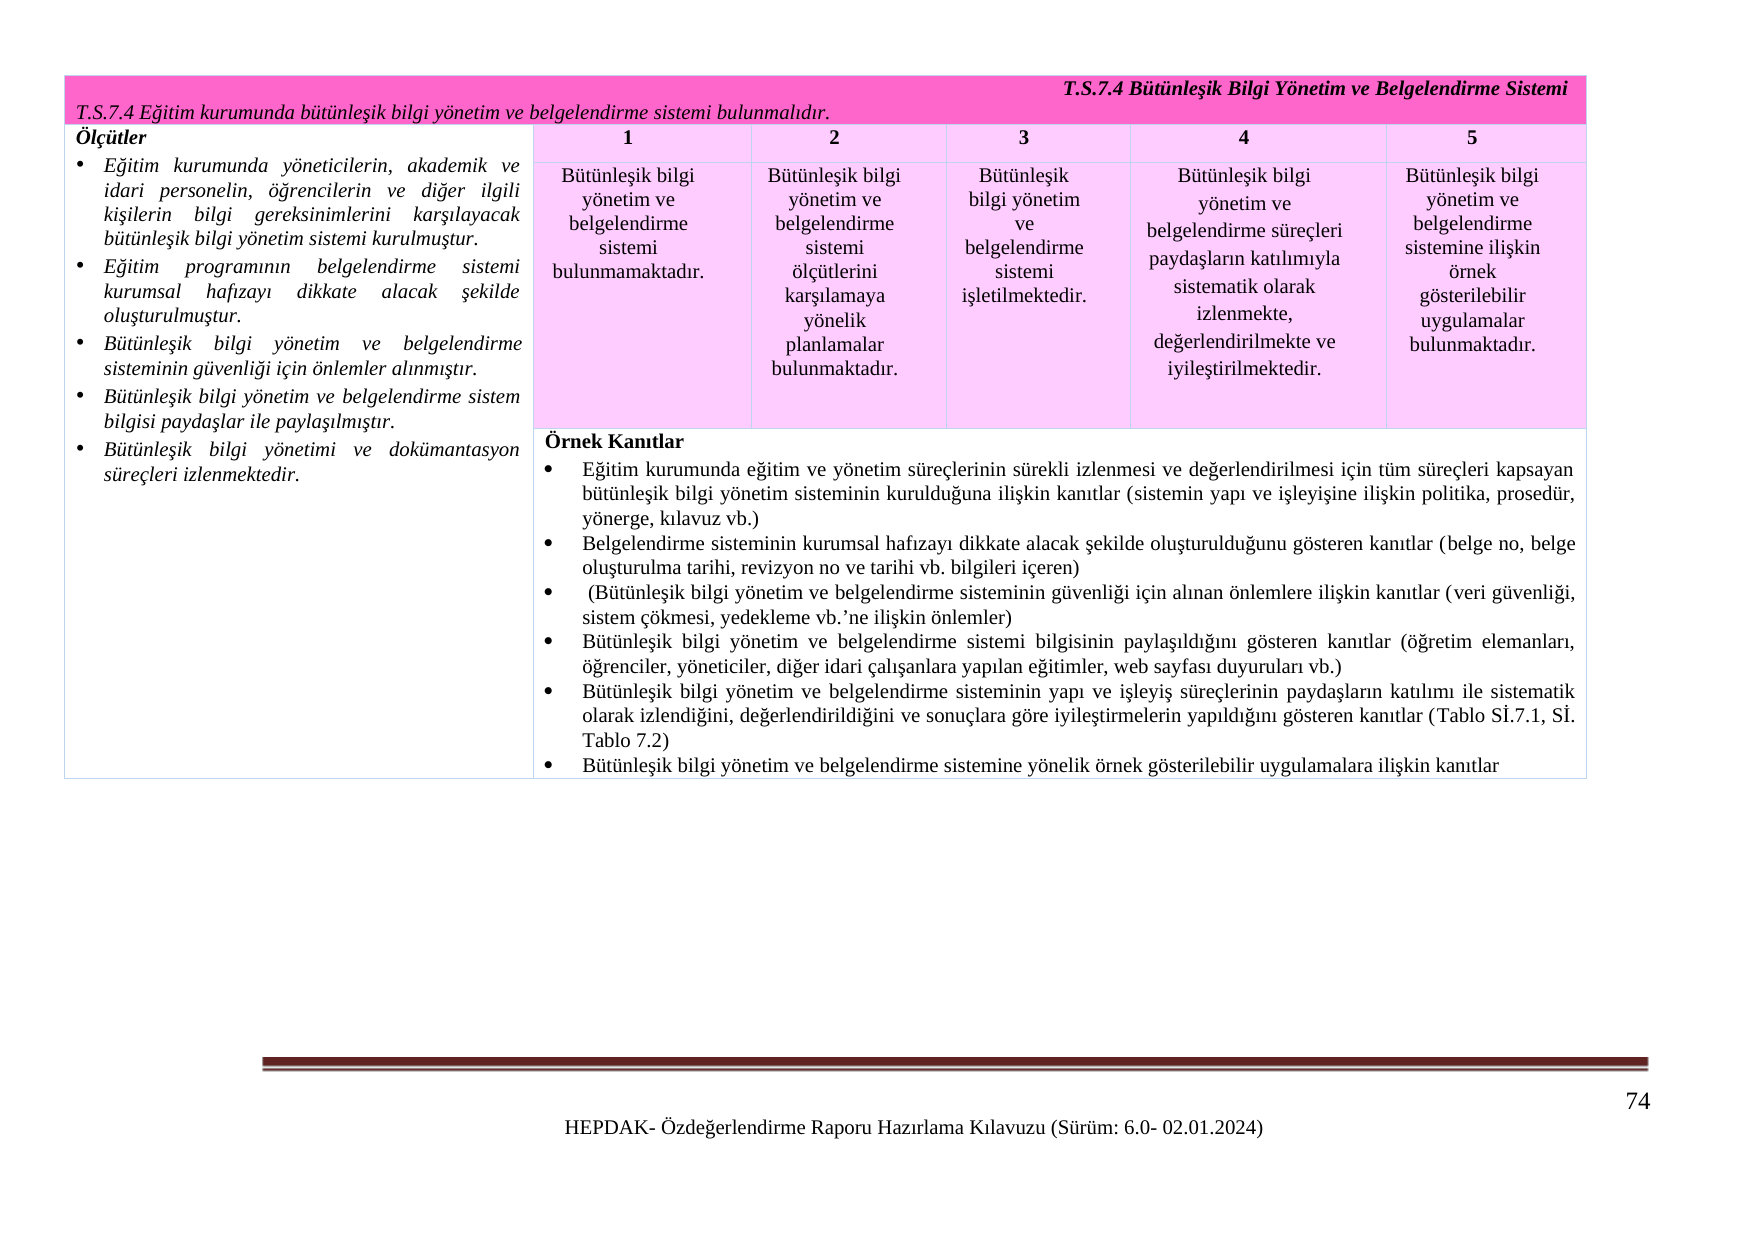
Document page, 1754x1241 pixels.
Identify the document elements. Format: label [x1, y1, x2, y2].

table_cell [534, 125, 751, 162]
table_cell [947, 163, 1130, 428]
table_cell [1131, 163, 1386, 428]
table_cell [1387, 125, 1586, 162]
picture [261, 1057, 1651, 1074]
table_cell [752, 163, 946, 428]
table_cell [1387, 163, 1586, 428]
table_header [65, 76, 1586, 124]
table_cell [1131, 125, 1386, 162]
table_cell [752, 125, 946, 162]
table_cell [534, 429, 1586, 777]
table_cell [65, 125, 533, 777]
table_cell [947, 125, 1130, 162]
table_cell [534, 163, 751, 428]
